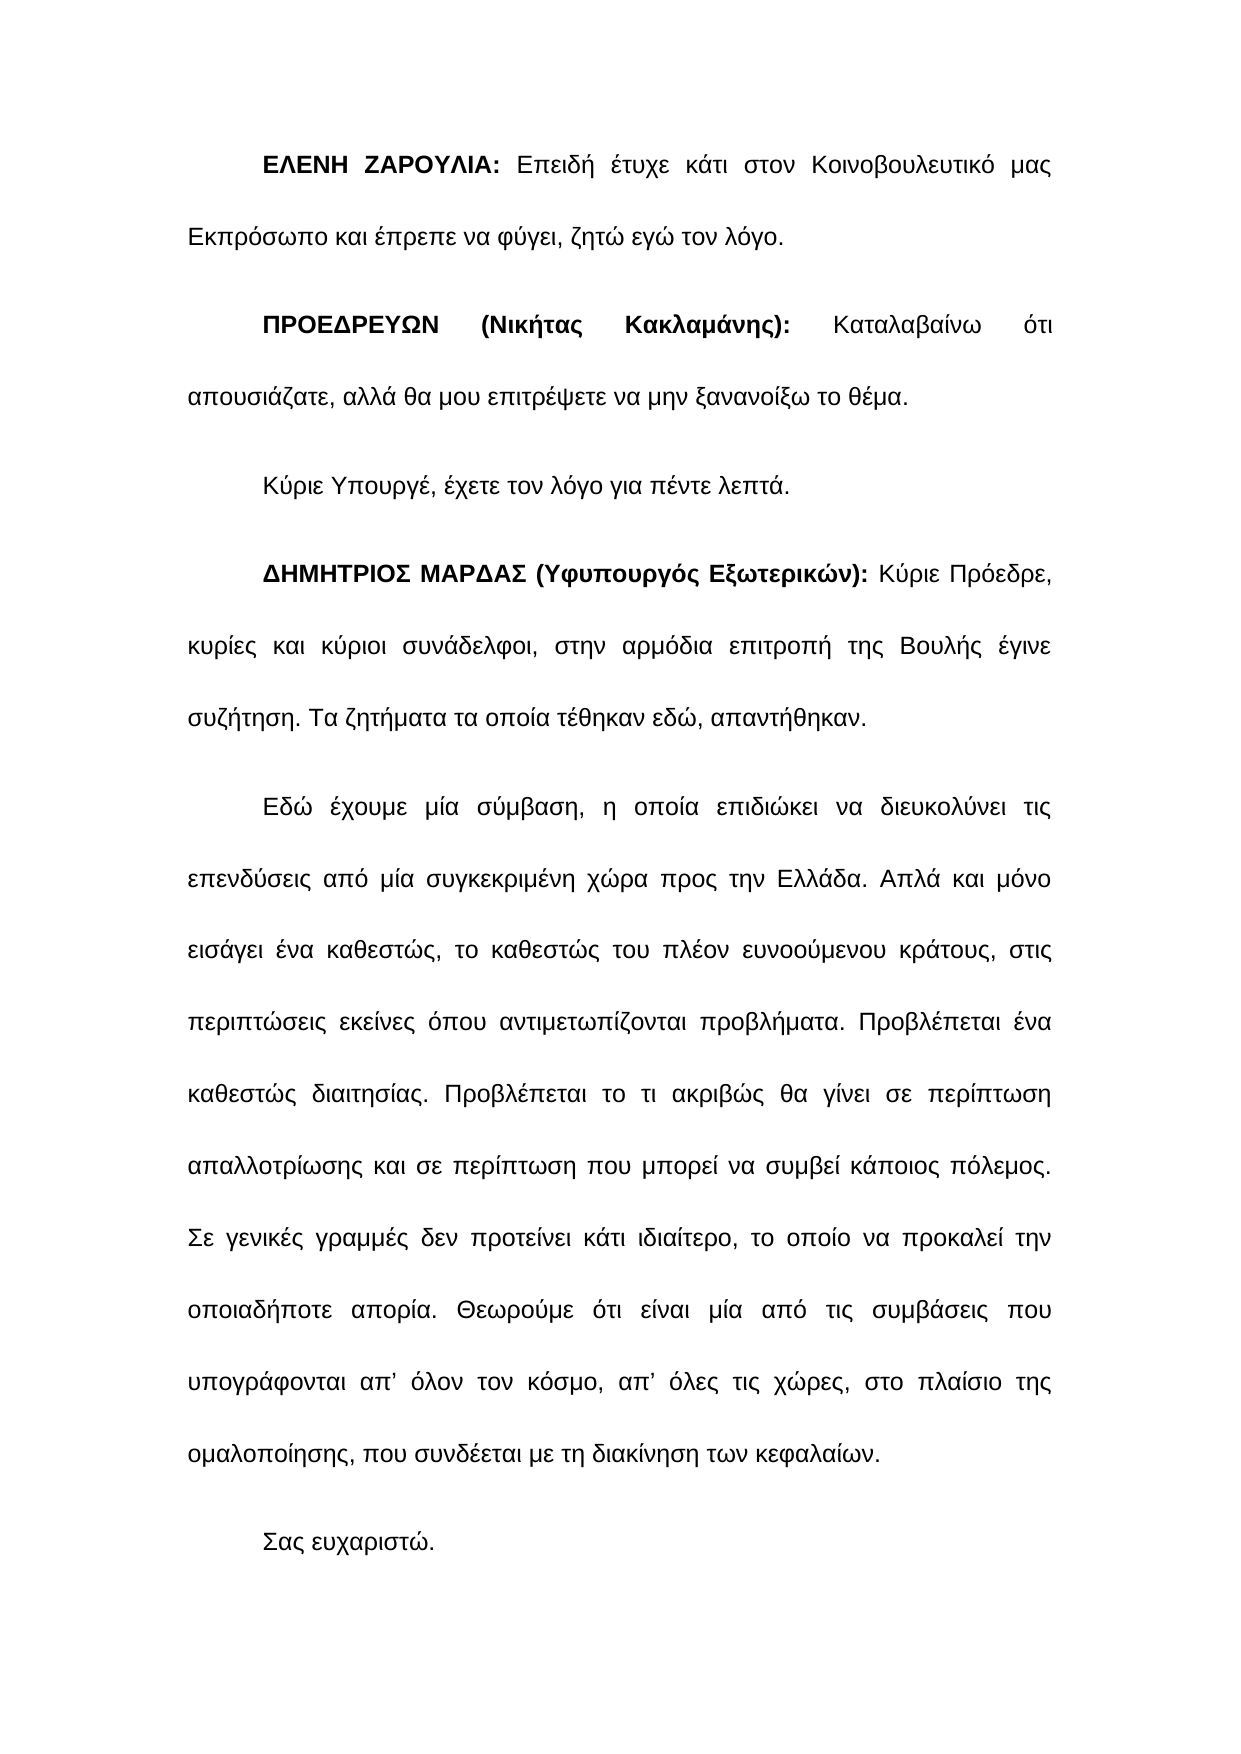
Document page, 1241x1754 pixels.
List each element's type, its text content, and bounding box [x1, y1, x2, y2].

text ΔΗΜΗΤΡΙΟΣ ΜΑΡΔΑΣ (Υφυπουργός Εξωτερικών): Κύριε Πρόεδρε, κυρίες και κύριοι συνάδελφοι, στην αρμόδια επιτροπή της Βουλής έγινε συζήτηση. Τα ζητήματα τα οποία τέθηκαν εδώ, απαντήθηκαν. [187, 559, 1053, 732]
text Σας ευχαριστώ. [187, 1527, 1053, 1556]
text ΕΛΕΝΗ ΖΑΡΟΥΛΙΑ: Επειδή έτυχε κάτι στον Κοινοβουλευτικό μας Εκπρόσωπο και έπρεπε να φύγει, ζητώ εγώ τον λόγο. [187, 150, 1053, 251]
text Εδώ έχουμε μία σύμβαση, η οποία επιδιώκει να διευκολύνει τις επενδύσεις από μία συγκεκριμένη χώρα προς την Ελλάδα. Απλά και μόνο εισάγει ένα καθεστώς, το καθεστώς του πλέον ευνοούμενου κράτους, στις περιπτώσεις εκείνες όπου αντιμετωπίζονται προβλήματα. Προβλέπεται ένα καθεστώς διαιτησίας. Προβλέπεται το τι ακριβώς θα γίνει σε περίπτωση απαλλοτρίωσης και σε περίπτωση που μπορεί να συμβεί κάποιος πόλεμος. Σε γενικές γραμμές δεν προτείνει κάτι ιδιαίτερο, το οποίο να προκαλεί την οποιαδήποτε απορία. Θεωρούμε ότι είναι μία από τις συμβάσεις που υπογράφονται απ’ όλον τον κόσμο, απ’ όλες τις χώρες, στο πλαίσιο της ομαλοποίησης, που συνδέεται με τη διακίνηση των κεφαλαίων. [187, 792, 1053, 1467]
text Κύριε Υπουργέ, έχετε τον λόγο για πέντε λεπτά. [187, 471, 1053, 499]
text ΠΡΟΕΔΡΕΥΩΝ (Νικήτας Κακλαμάνης): Καταλαβαίνω ότι απουσιάζατε, αλλά θα μου επιτρέψετε να μην ξανανοίξω το θέμα. [187, 310, 1053, 411]
